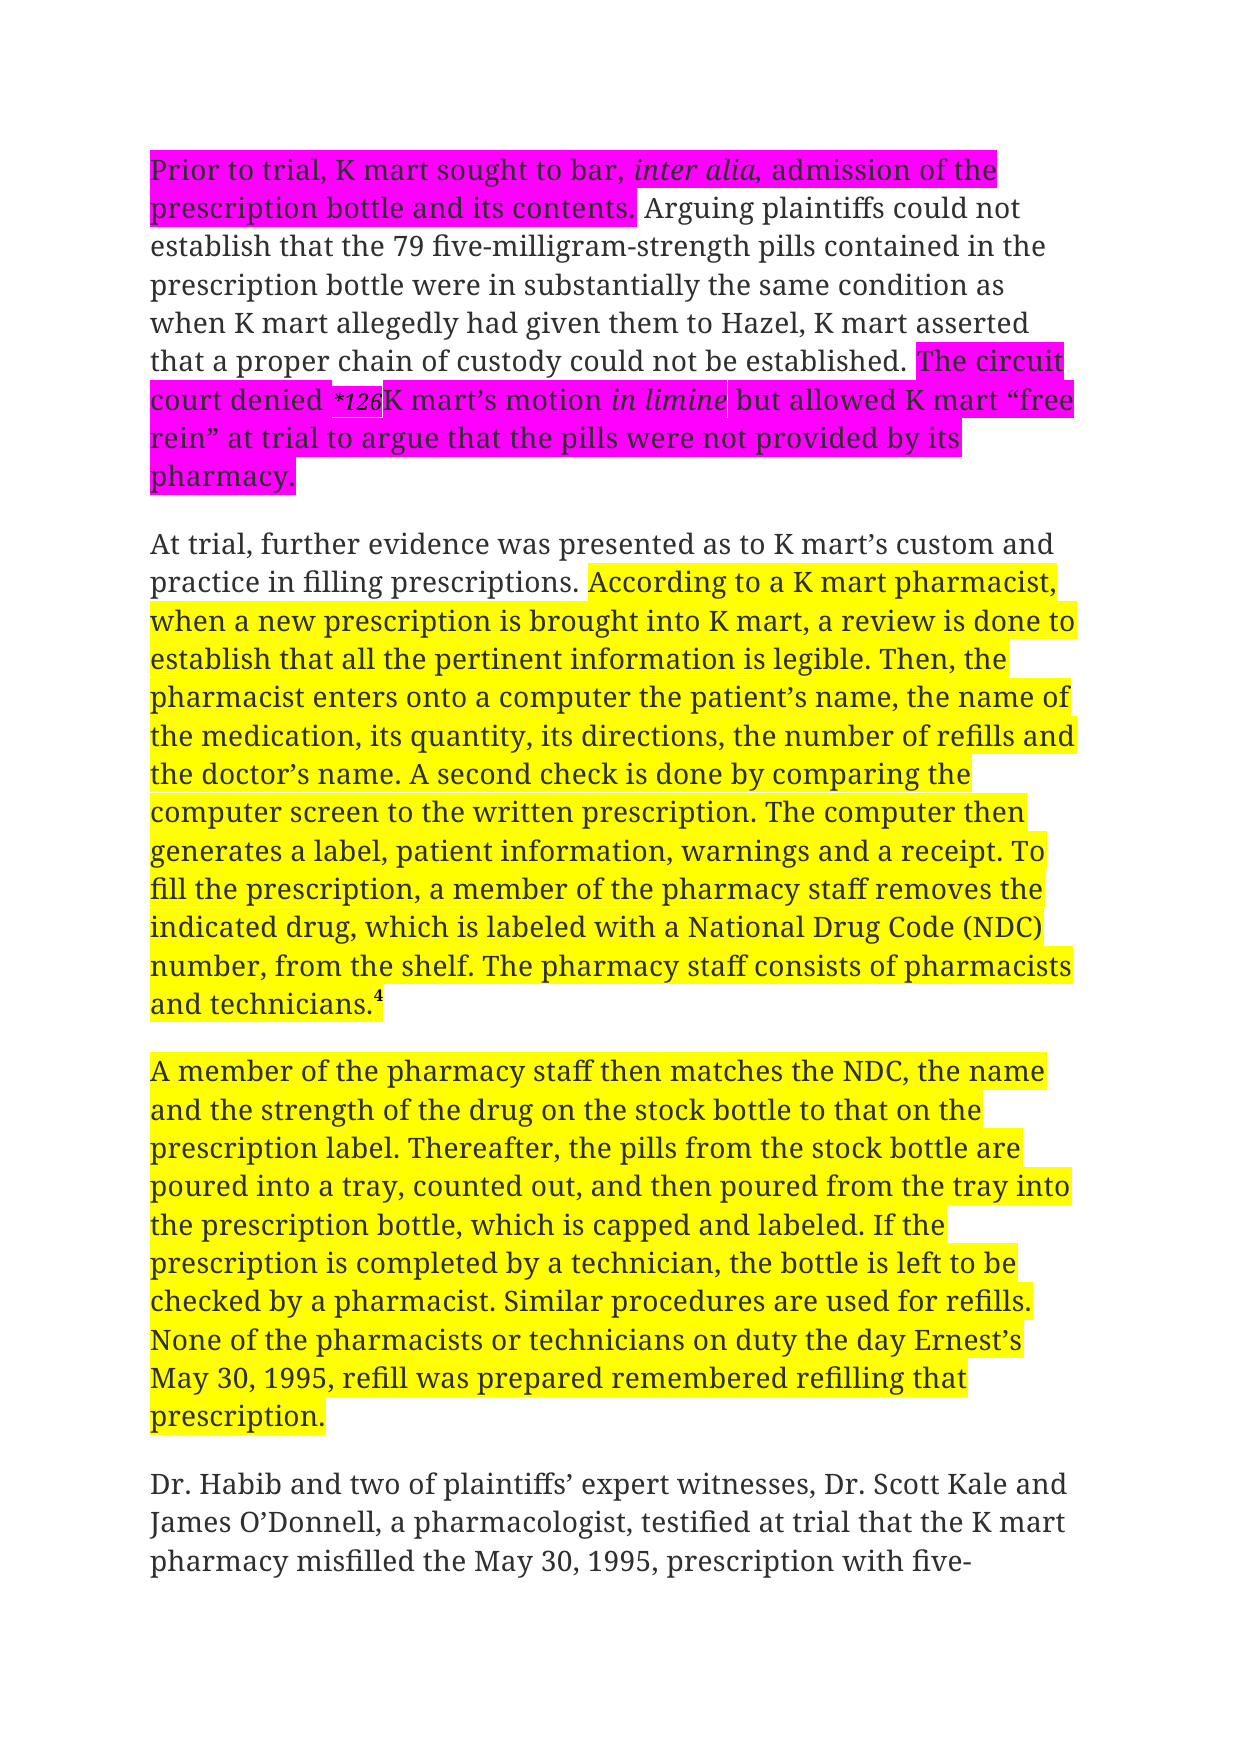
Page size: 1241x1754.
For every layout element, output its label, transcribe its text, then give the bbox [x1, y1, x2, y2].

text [150, 1464, 1090, 1579]
text Prior to trial, K mart sought to bar, inter alia, admission of the prescription bottle and its contents. Arguing plaintiffs could not establish that the 79 five-milligram-strength pills contained in the prescription bottle were in substantially the same condition as when K mart allegedly had given them to Hazel, K mart asserted that a proper chain of custody could not be established. The circuit court denied *126K mart’s motion in limine but allowed K mart “free rein” at trial to argue that the pills were not provided by its pharmacy. [150, 150, 1090, 495]
text A member of the pharmacy staff then matches the NDC, the name and the strength of the drug on the stock bottle to that on the prescription label. Thereafter, the pills from the stock bottle are poured into a tray, counted out, and then poured from the tray into the prescription bottle, which is capped and labeled. If the prescription is completed by a technician, the bottle is left to be checked by a pharmacist. Similar procedures are used for refills. None of the pharmacists or technicians on duty the day Ernest’s May 30, 1995, refill was prepared remembered refilling that prescription. [326, 1052, 1090, 1435]
text At trial, further evidence was presented as to K mart’s custom and practice in filling prescriptions. According to a K mart pharmacist, when a new prescription is brought into K mart, a review is done to establish that all the pertinent information is legible. Then, the pharmacist enters onto a computer the patient’s name, the name of the medication, its quantity, its directions, the number of refills and the doctor’s name. A second check is done by comparing the computer screen to the written prescription. The computer then generates a label, patient information, warnings and a receipt. To fill the prescription, a member of the pharmacy staff removes the indicated drug, which is labeled with a National Drug Code (NDC) number, from the shelf. The pharmacy staff consists of pharmacists and technicians.4 [150, 524, 1090, 1022]
